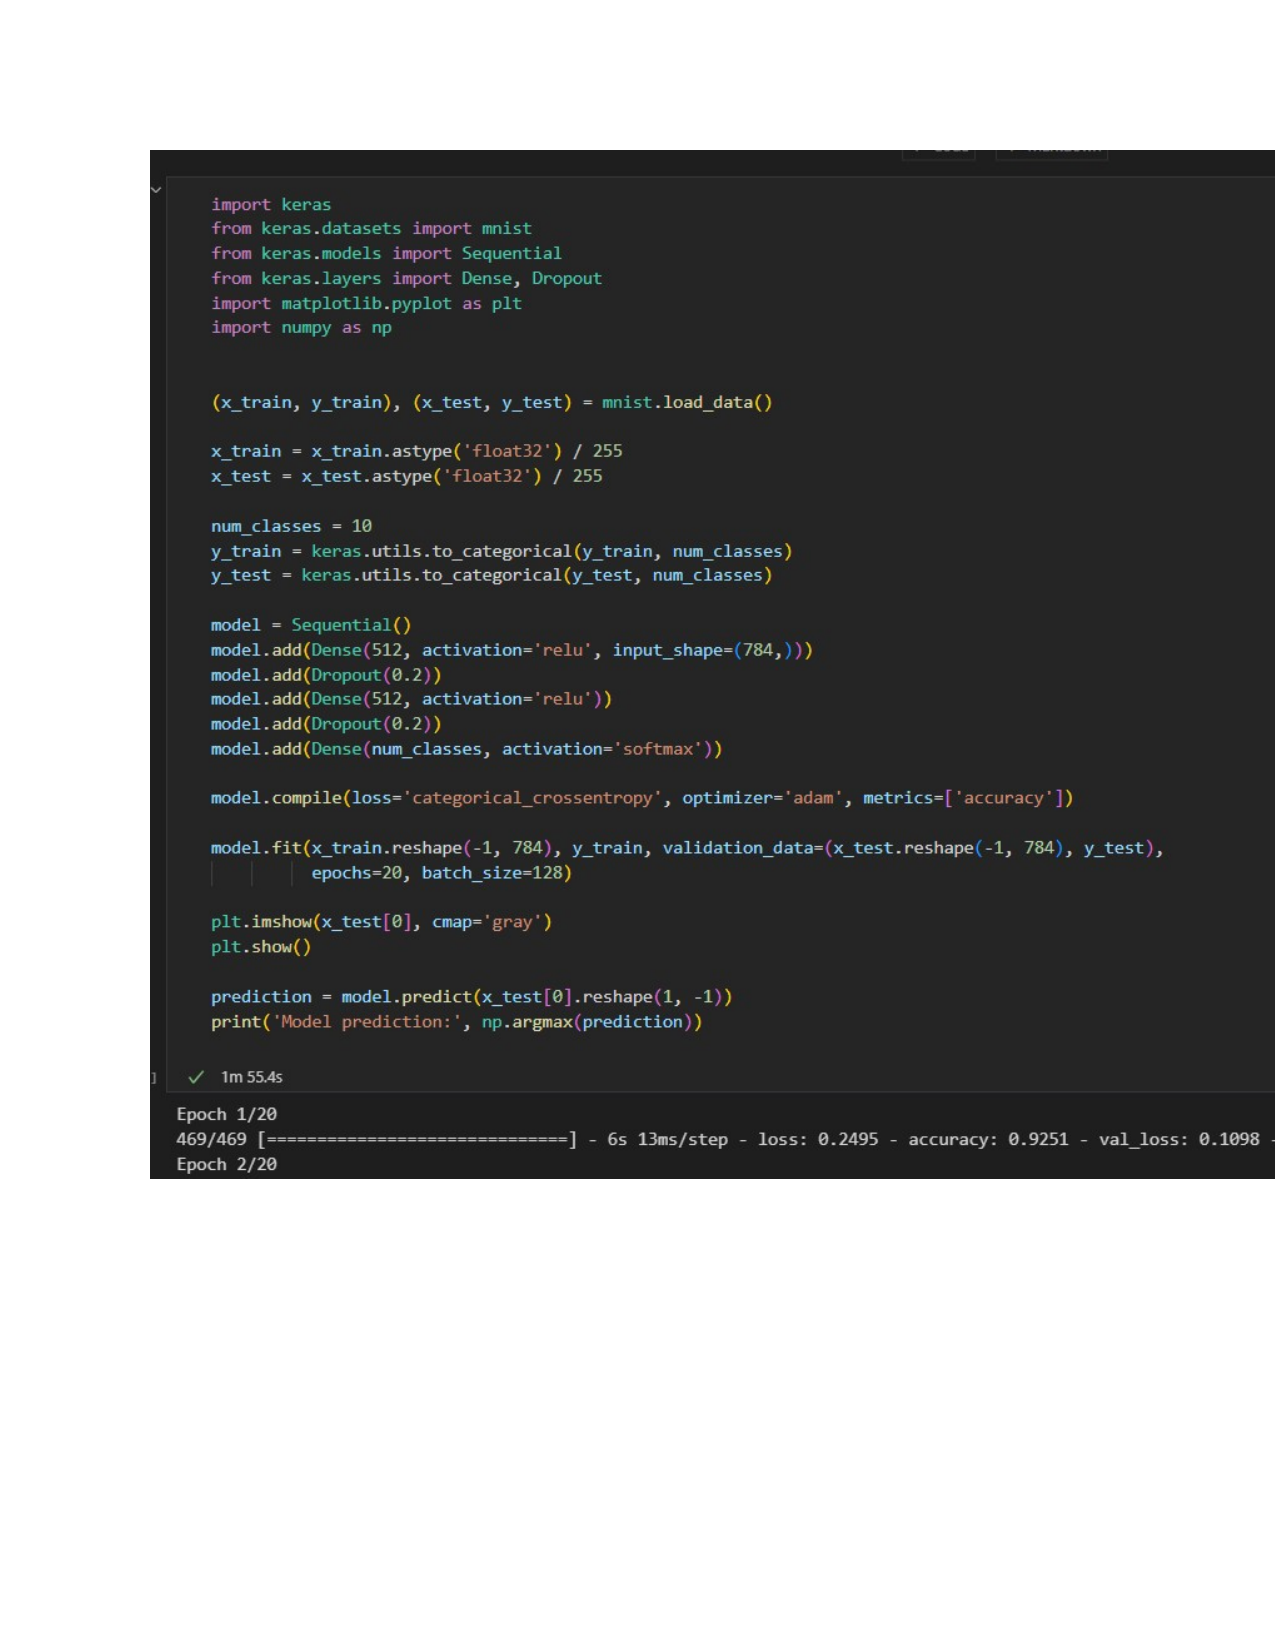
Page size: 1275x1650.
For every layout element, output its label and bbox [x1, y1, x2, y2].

picture [150, 150, 1275, 1179]
